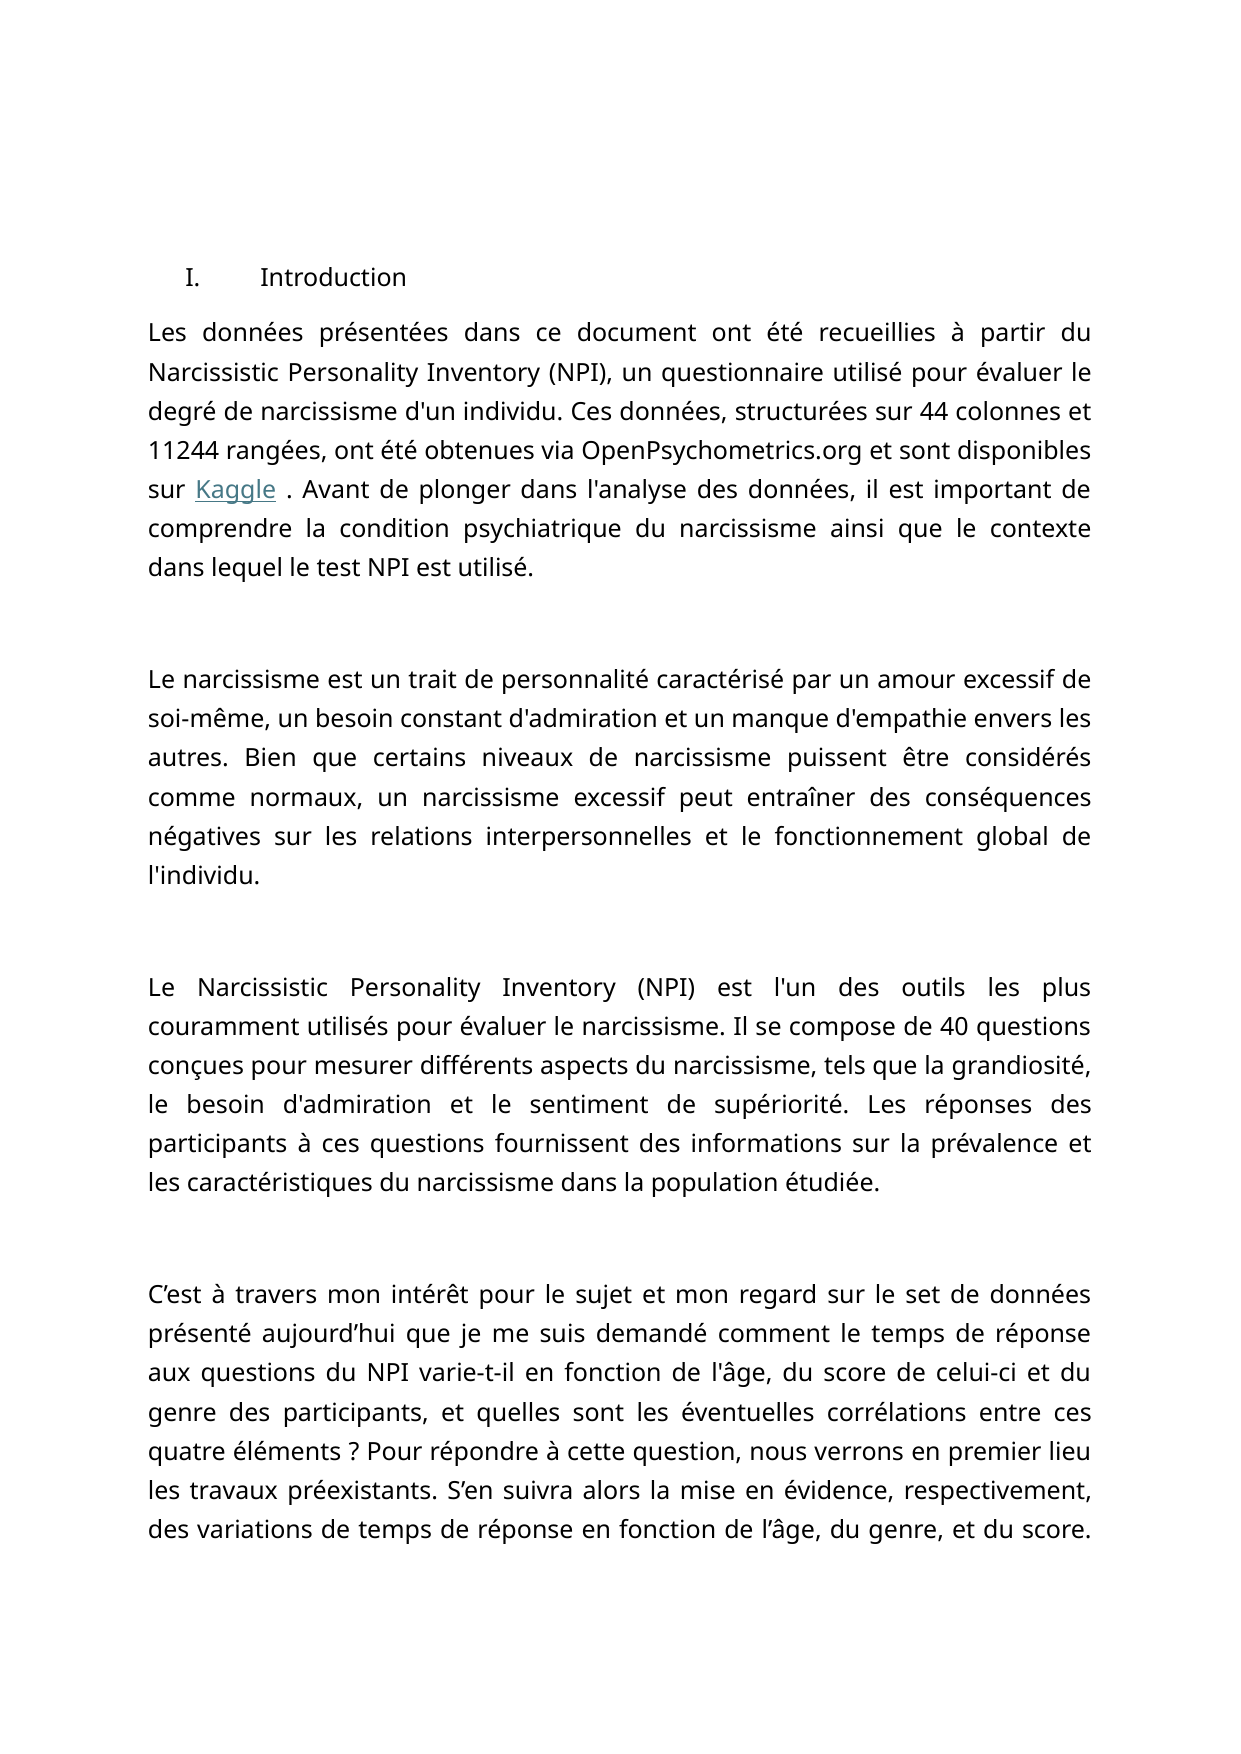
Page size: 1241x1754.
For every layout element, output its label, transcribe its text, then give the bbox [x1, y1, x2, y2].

list Introduction [185, 259, 1093, 293]
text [148, 1277, 1093, 1546]
text Le narcissisme est un trait de personnalité caractérisé par un amour excessif de soi-même, un besoin constant d'admiration et un manque d'empathie envers les autres. Bien que certains niveaux de narcissisme puissent être considérés comme normaux, un narcissisme excessif peut entraîner des conséquences négatives sur les relations interpersonnelles et le fonctionnement global de l'individu. [148, 662, 1093, 892]
text Le Narcissistic Personality Inventory (NPI) est l'un des outils les plus couramment utilisés pour évaluer le narcissisme. Il se compose de 40 questions conçues pour mesurer différents aspects du narcissisme, tels que la grandiosité, le besoin d'admiration et le sentiment de supériorité. Les réponses des participants à ces questions fournissent des informations sur la prévalence et les caractéristiques du narcissisme dans la population étudiée. [148, 969, 1093, 1199]
text Les données présentées dans ce document ont été recueillies à partir du Narcissistic Personality Inventory (NPI), un questionnaire utilisé pour évaluer le degré de narcissisme d'un individu. Ces données, structurées sur 44 colonnes et 11244 rangées, ont été obtenues via OpenPsychometrics.org et sont disponibles sur Kaggle . Avant de plonger dans l'analyse des données, il est important de comprendre la condition psychiatrique du narcissisme ainsi que le contexte dans lequel le test NPI est utilisé. [148, 315, 1093, 584]
